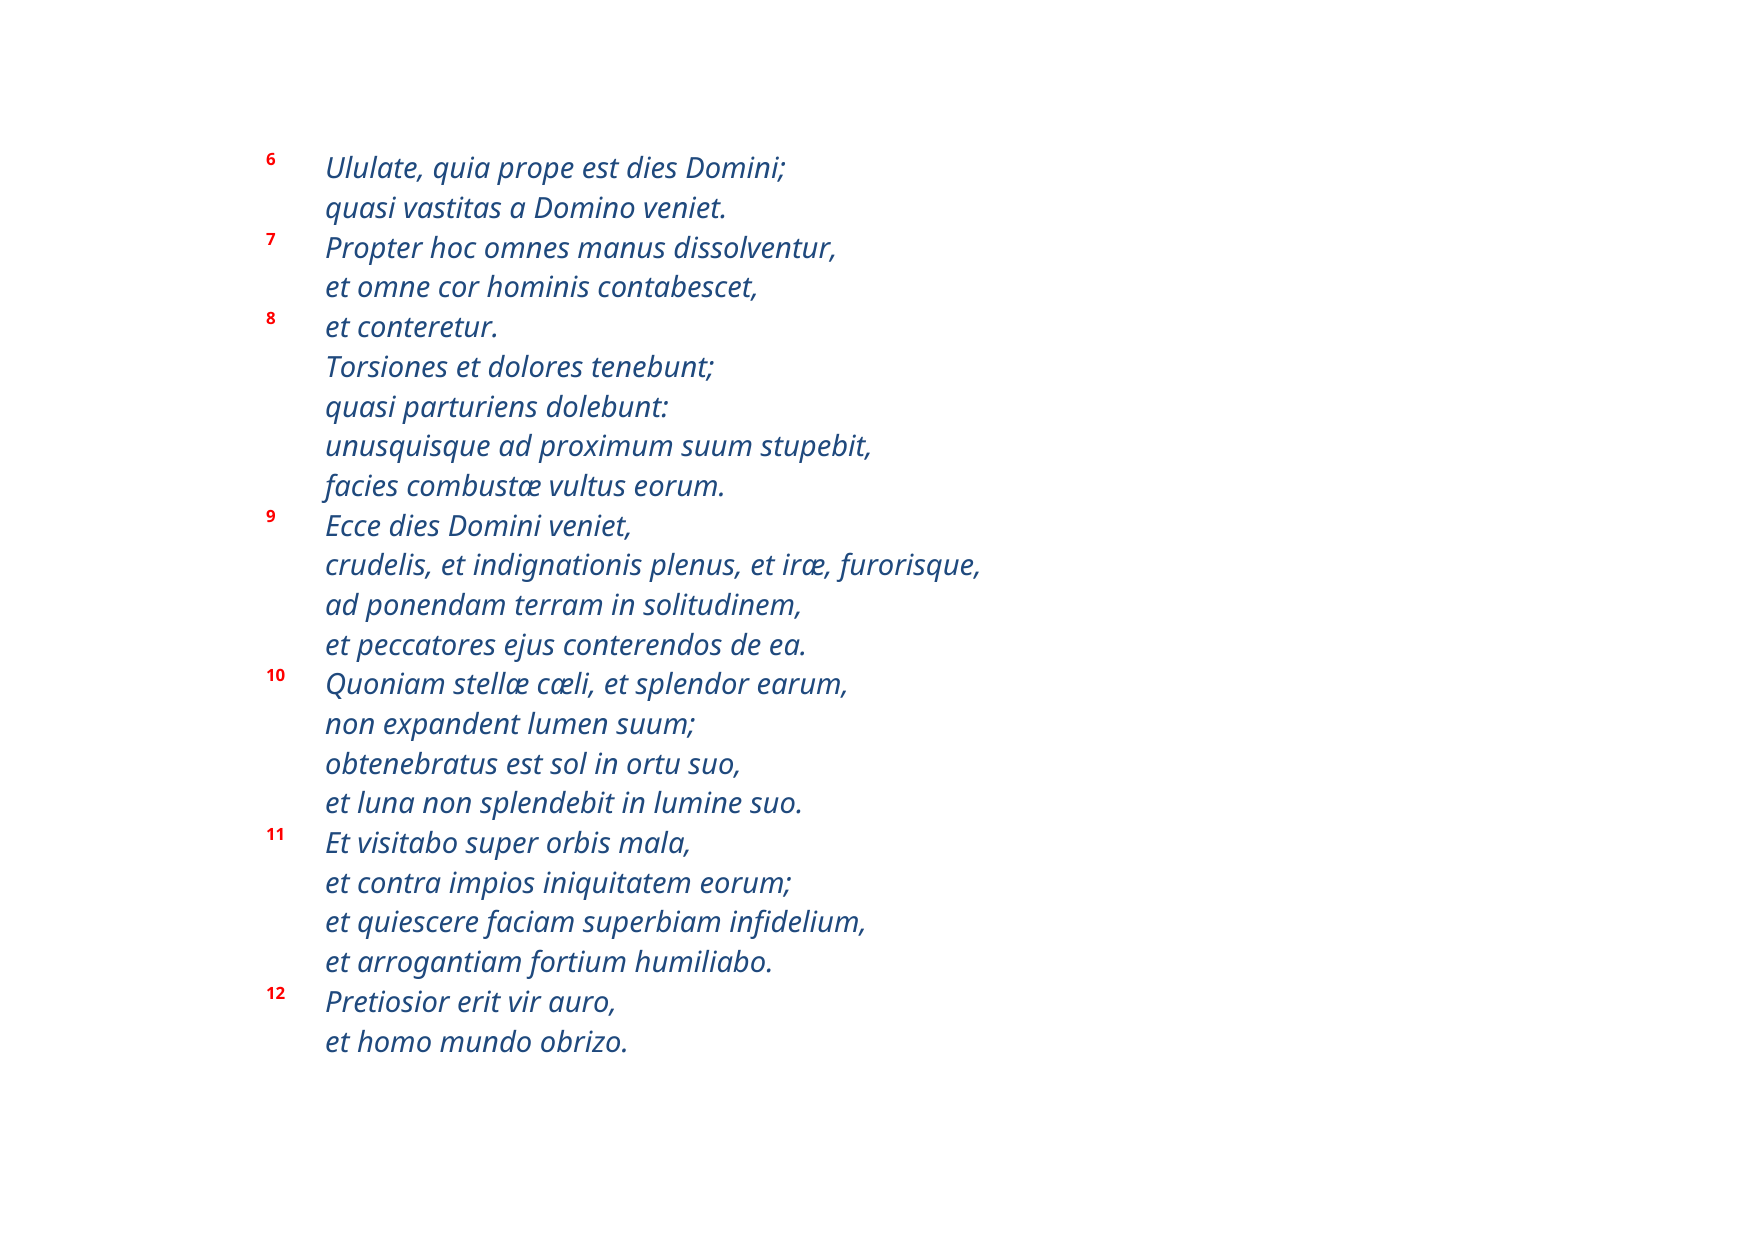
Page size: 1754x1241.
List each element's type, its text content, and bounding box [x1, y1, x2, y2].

text 12 Pretiosior erit vir auro, et homo mundo obrizo. [266, 981, 1488, 1061]
text 10 Quoniam stellæ cæli, et splendor earum, non expandent lumen suum; obtenebratus est sol in ortu suo, et luna non splendebit in lumine suo. [266, 664, 1488, 822]
text 8 et conteretur. Torsiones et dolores tenebunt; quasi parturiens dolebunt: unusquisque ad proximum suum stupebit, facies combustæ vultus eorum. [266, 306, 1488, 505]
text 7 Propter hoc omnes manus dissolventur, et omne cor hominis contabescet, [266, 227, 1488, 306]
text 11 Et visitabo super orbis mala, et contra impios iniquitatem eorum; et quiescere faciam superbiam infidelium, et arrogantiam fortium humiliabo. [266, 822, 1488, 981]
text 9 Ecce dies Domini veniet, crudelis, et indignationis plenus, et iræ, furorisque, ad ponendam terram in solitudinem, et peccatores ejus conterendos de ea. [266, 505, 1488, 664]
text 6 Ululate, quia prope est dies Domini; quasi vastitas a Domino veniet. [266, 148, 1488, 227]
